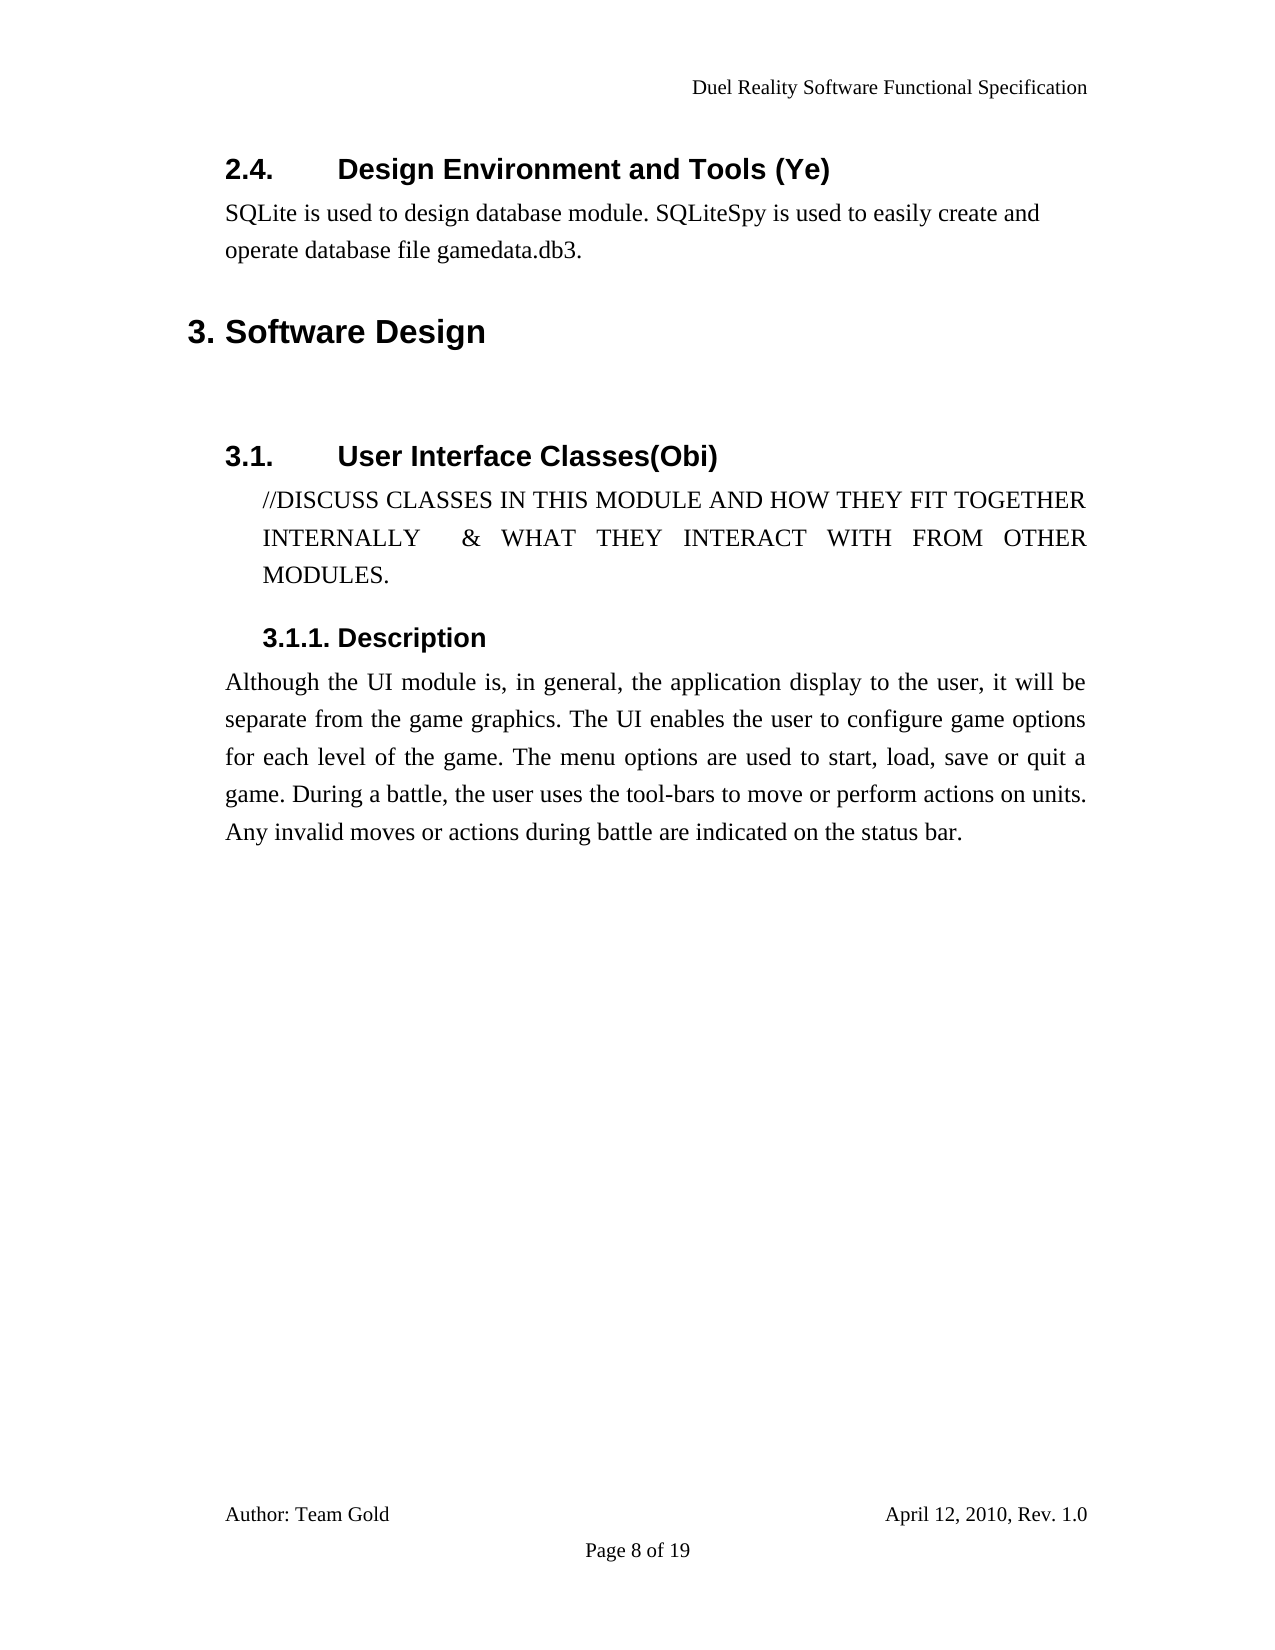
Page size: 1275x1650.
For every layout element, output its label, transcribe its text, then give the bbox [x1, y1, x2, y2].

subtitle Design Environment and Tools (Ye) [225, 150, 1087, 187]
text SQLite is used to design database module. SQLiteSpy is used to easily create and operate database file gamedata.db3. [225, 194, 1087, 269]
text //DISCUSS CLASSES IN THIS MODULE AND HOW THEY FIT TOGETHER INTERNALLY & WHAT THEY INTERACT WITH FROM OTHER MODULES. [262, 481, 1087, 594]
subtitle Description [262, 619, 1087, 656]
text Although the UI module is, in general, the application display to the user, it will be separate from the game graphics. The UI enables the user to configure game options for each level of the game. The menu options are used to start, load, save or quit a game. During a battle, the user uses the tool-bars to move or perform actions on units. Any invalid moves or actions during battle are indicated on the status bar. [225, 662, 1087, 850]
subtitle User Interface Classes(Obi) [225, 437, 1087, 475]
subtitle Software Design [187, 294, 1087, 369]
